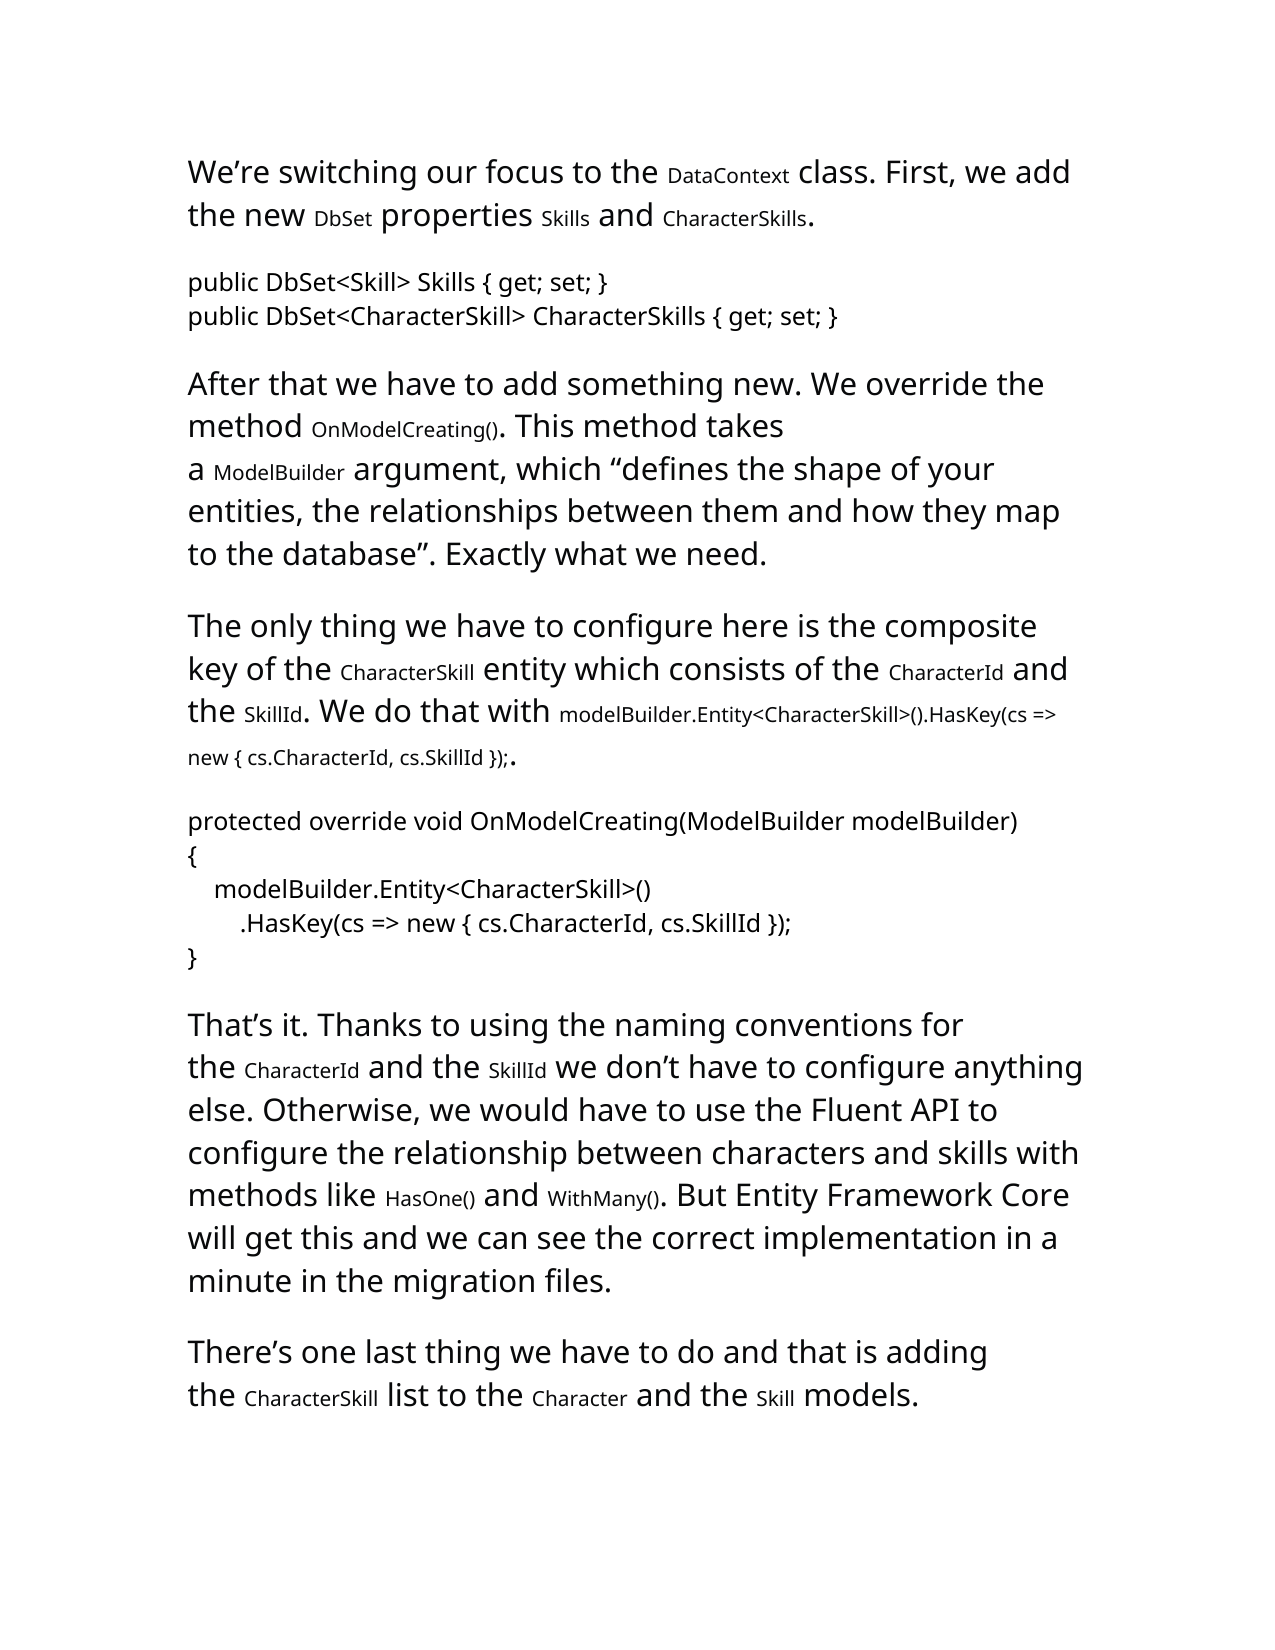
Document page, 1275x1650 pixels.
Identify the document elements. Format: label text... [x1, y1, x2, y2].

text modelBuilder.Entity<CharacterSkill>() [187, 872, 1087, 906]
text We’re switching our focus to the DataContext class. First, we add the new DbSet properties Skills and CharacterSkills. [187, 150, 1087, 235]
text protected override void OnModelCreating(ModelBuilder modelBuilder) [187, 803, 1087, 837]
text There’s one last thing we have to do and that is adding the CharacterSkill list to the Character and the Skill models. [187, 1330, 1087, 1416]
text public DbSet<CharacterSkill> CharacterSkills { get; set; } [187, 298, 1087, 332]
text .HasKey(cs => new { cs.CharacterId, cs.SkillId }); [187, 906, 1087, 940]
text } [187, 940, 1087, 974]
text That’s it. Thanks to using the naming conventions for the CharacterId and the SkillId we don’t have to configure anything else. Otherwise, we would have to use the Fluent API to configure the relationship between characters and skills with methods like HasOne() and WithMany(). But Entity Framework Core will get this and we can see the correct implementation in a minute in the migration files. [187, 1003, 1087, 1301]
text { [187, 837, 1087, 872]
text The only thing we have to configure here is the composite key of the CharacterSkill entity which consists of the CharacterId and the SkillId. We do that with modelBuilder.Entity<CharacterSkill>().HasKey(cs => new { cs.CharacterId, cs.SkillId });. [187, 604, 1087, 774]
text public DbSet<Skill> Skills { get; set; } [187, 264, 1087, 298]
text After that we have to add something new. We override the method OnModelCreating(). This method takes a ModelBuilder argument, which “defines the shape of your entities, the relationships between them and how they map to the database”. Exactly what we need. [187, 362, 1087, 575]
